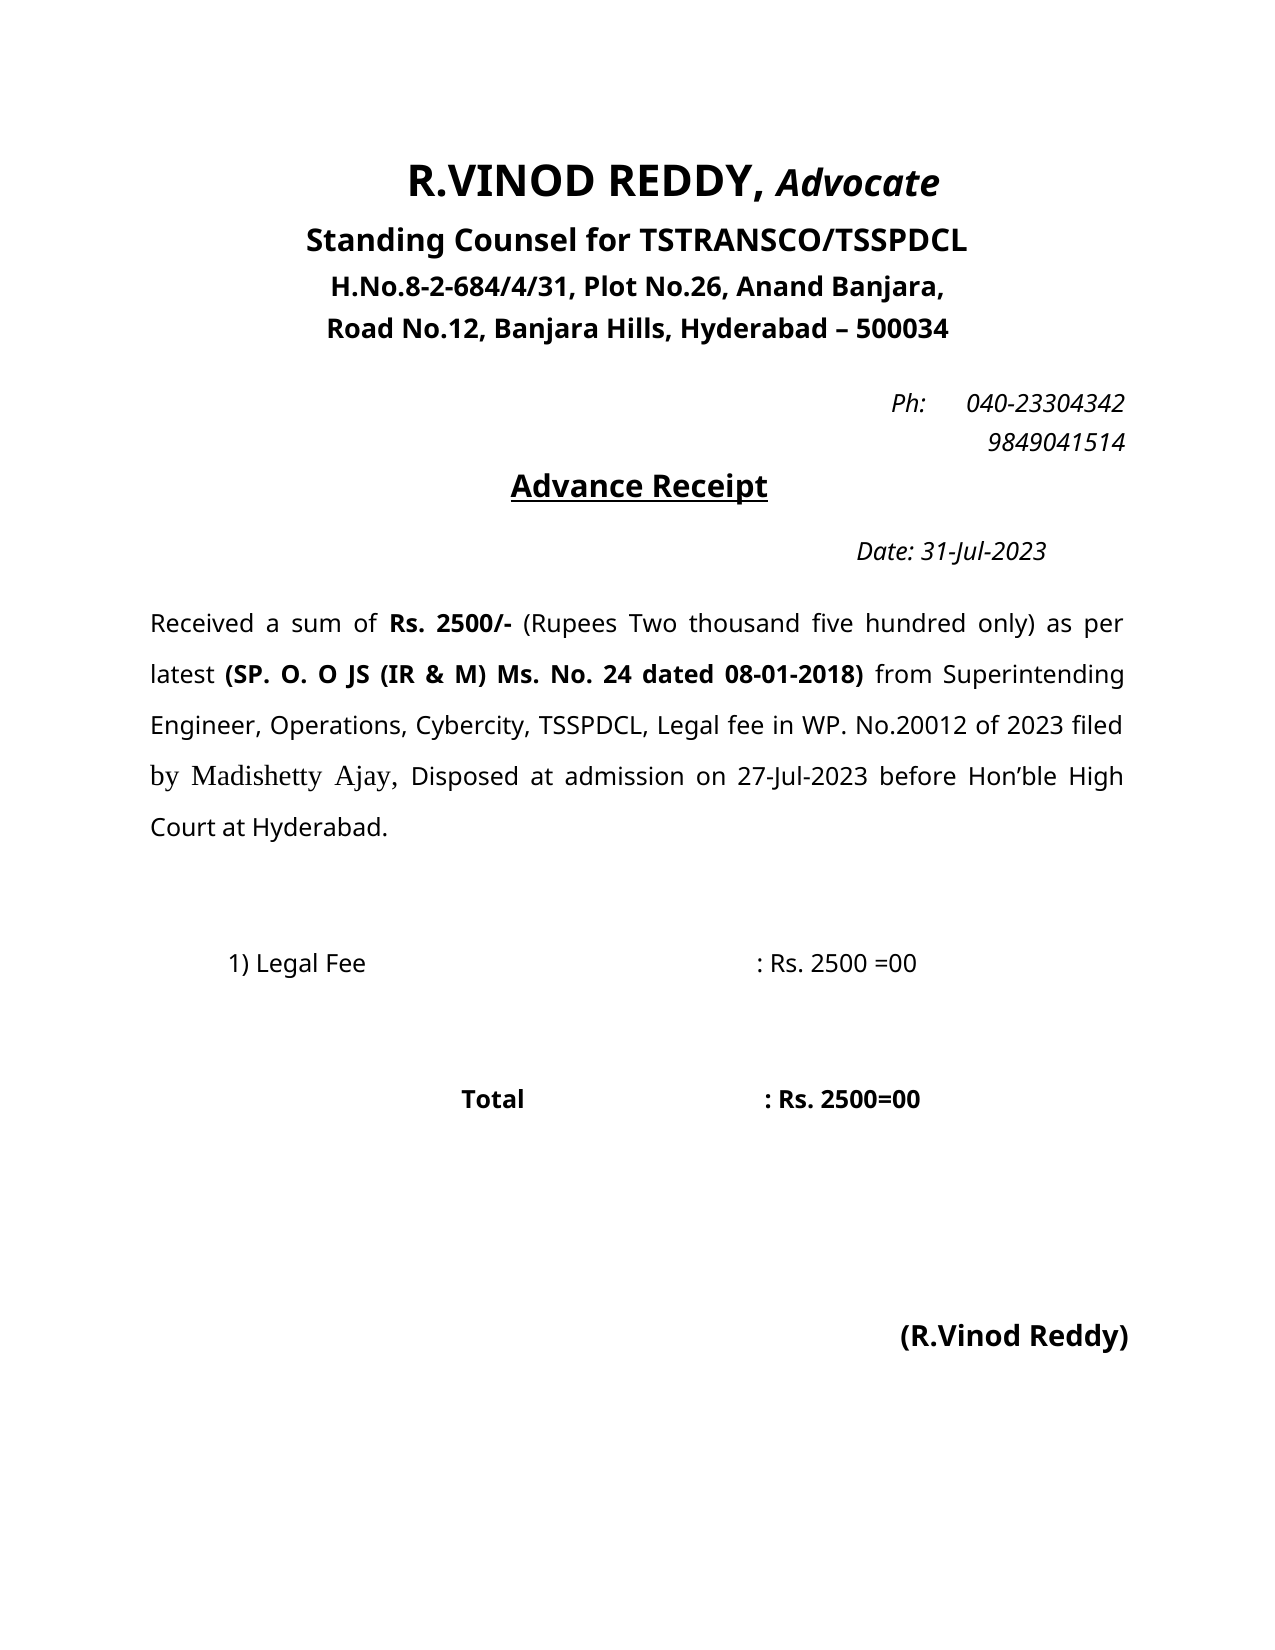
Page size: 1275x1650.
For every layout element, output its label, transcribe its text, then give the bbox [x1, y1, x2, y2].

text R.VINOD REDDY, Advocate [227, 150, 1047, 209]
text Ph: 040-23304342 [150, 385, 1125, 419]
text Date: 31-Jul-2023 [227, 533, 1047, 567]
text Standing Counsel for TSTRANSCO/TSSPDCL [227, 218, 1047, 261]
text Road No.12, Banjara Hills, Hyderabad – 500034 [150, 310, 1125, 347]
text Received a sum of Rs. 2500/- (Rupees Two thousand five hundred only) as per latest (SP. O. O JS (IR & M) Ms. No. 24 dated 08-01-2018) from Superintending Engineer, Operations, Cybercity, TSSPDCL, Legal fee in WP. No.20012 of 2023 filed by Madishetty Ajay, Disposed at admission on 27-Jul-2023 before Hon’ble High Court at Hyderabad. [150, 605, 1125, 844]
text 1) Legal Fee : Rs. 2500 =00 [227, 946, 1010, 980]
text Total : Rs. 2500=00 [227, 1082, 1010, 1116]
text (R.Vinod Reddy) [677, 1315, 1128, 1355]
text Advance Receipt [150, 463, 1128, 506]
text H.No.8-2-684/4/31, Plot No.26, Anand Banjara, [150, 267, 1125, 304]
text 9849041514 [150, 424, 1125, 458]
